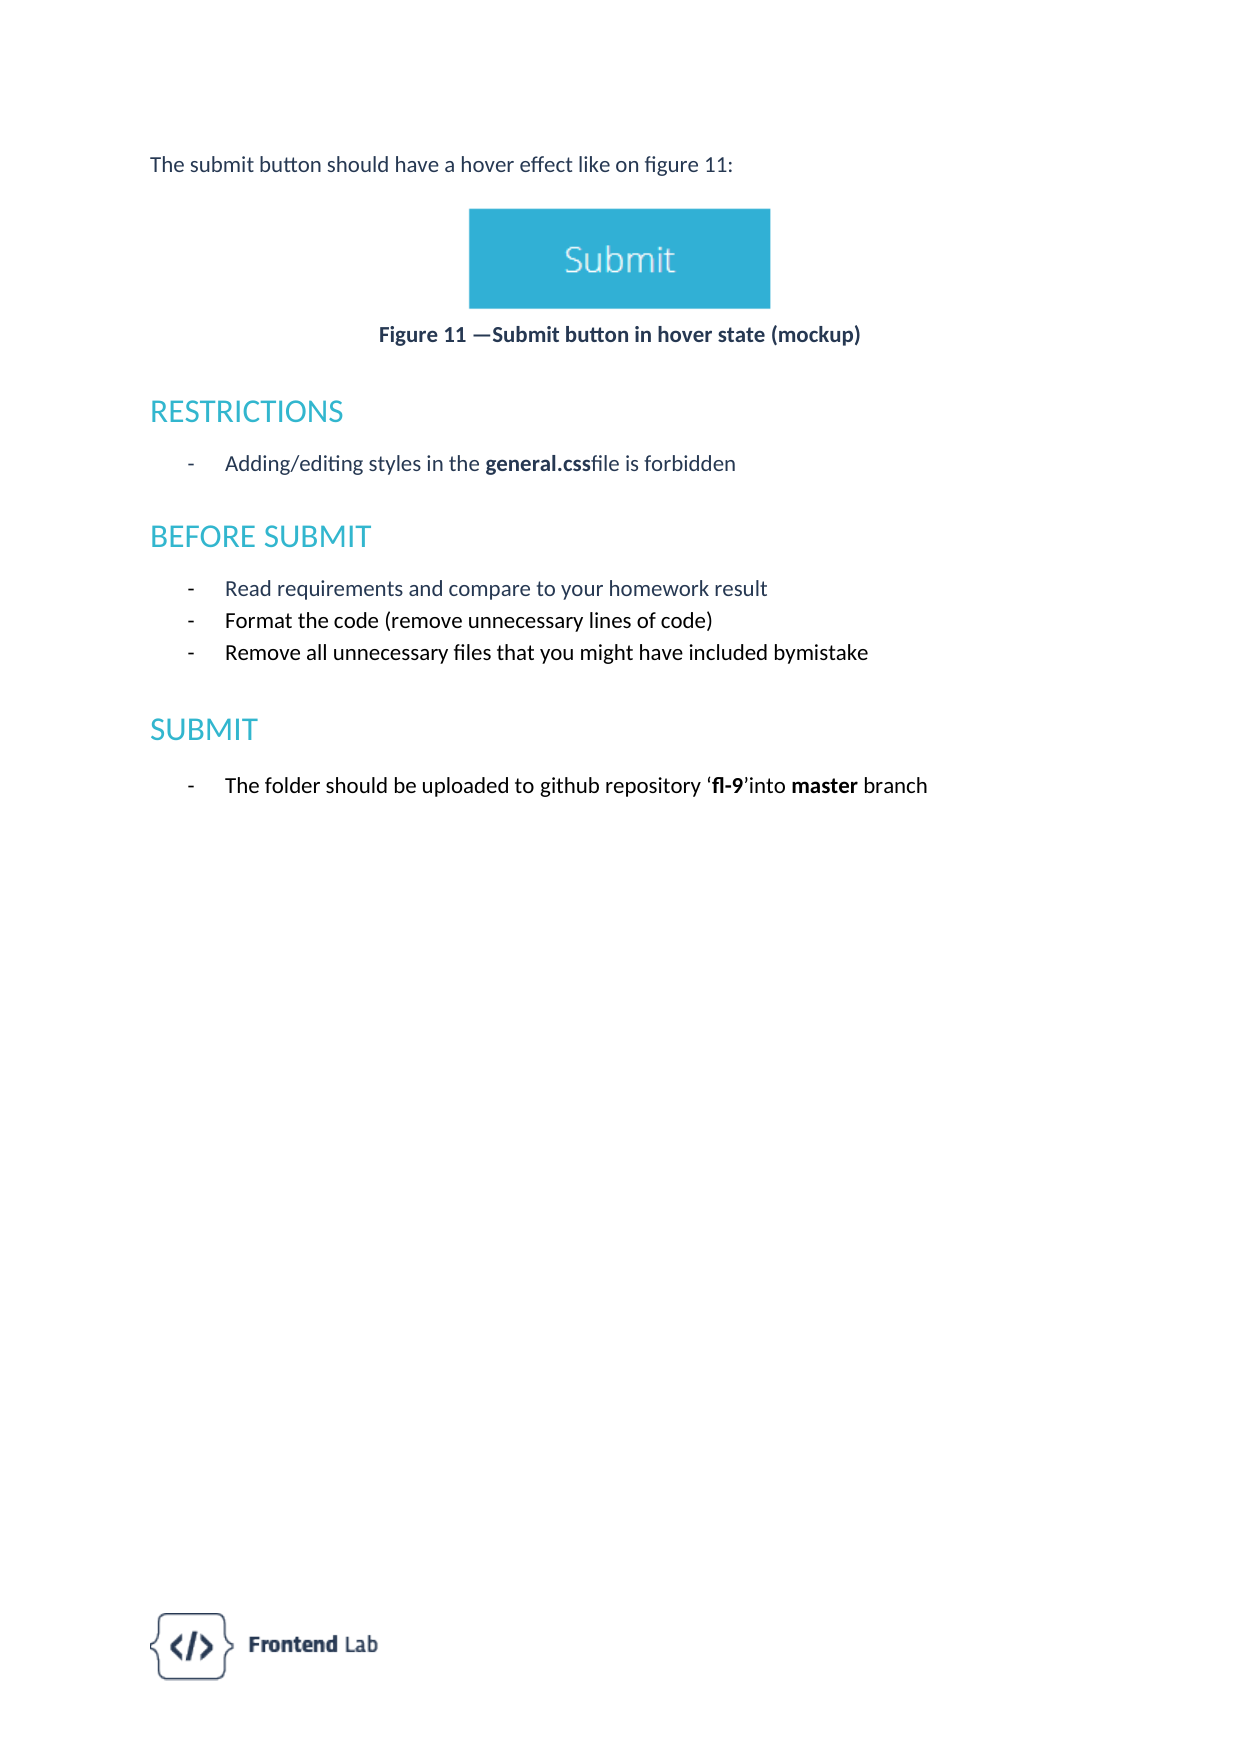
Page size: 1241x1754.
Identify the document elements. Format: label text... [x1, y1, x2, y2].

list The folder should be uploaded to github repository ‘fl-9’into master branch [187, 767, 1090, 799]
subtitle BEFORE SUBMIT [150, 515, 1090, 555]
subtitle RESTRICTIONS [150, 390, 1090, 431]
picture [150, 1613, 380, 1681]
list Adding/editing styles in the general.cssfile is forbidden [187, 449, 1090, 477]
picture [461, 198, 780, 317]
text Figure 11 —Submit button in hover state (mockup) [150, 320, 1090, 348]
list Format the code (remove unnecessary lines of code) [187, 606, 1090, 634]
text The submit button should have a hover effect like on figure 11: [150, 150, 1090, 178]
list Remove all unnecessary files that you might have included bymistake [187, 638, 1090, 666]
subtitle SUBMIT [150, 708, 1090, 749]
list Read requirements and compare to your homework result [187, 574, 1090, 602]
